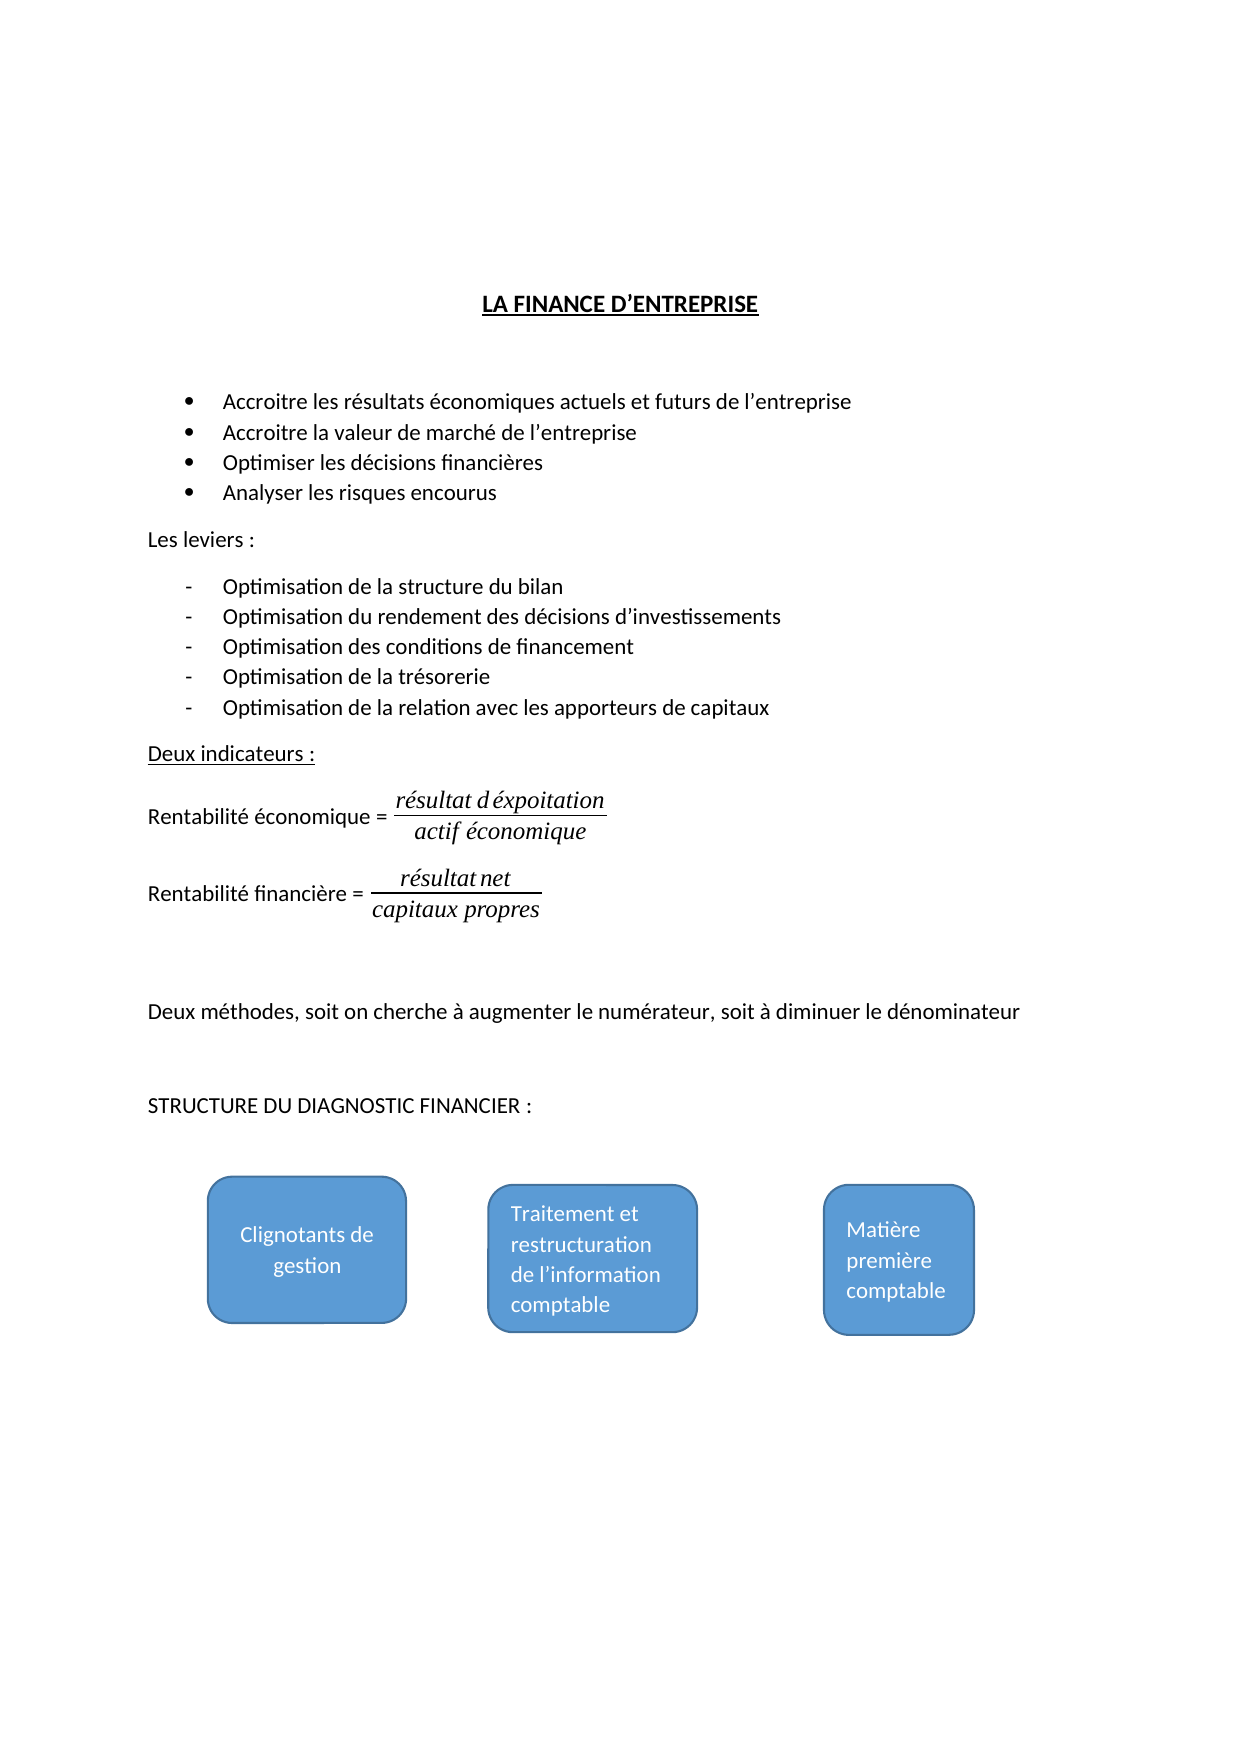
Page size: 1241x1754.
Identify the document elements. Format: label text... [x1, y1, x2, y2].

text LA FINANCE D’ENTREPRISE [148, 288, 1093, 319]
list Optimisation des conditions de financement [185, 632, 1093, 660]
list Optimisation du rendement des décisions d’investissements [185, 602, 1093, 630]
text Les leviers : [148, 525, 1093, 553]
text Rentabilité économique = [148, 786, 1093, 845]
list Optimisation de la trésorerie [185, 662, 1093, 690]
list Optimisation de la structure du bilan [185, 572, 1093, 600]
list Accroitre la valeur de marché de l’entreprise [185, 418, 1093, 446]
text Deux indicateurs : [148, 739, 1093, 767]
list Optimiser les décisions financières [185, 448, 1093, 476]
text Deux méthodes, soit on cherche à augmenter le numérateur, soit à diminuer le dénominateur [148, 997, 1093, 1025]
text STRUCTURE DU DIAGNOSTIC FINANCIER : [148, 1091, 1093, 1119]
text Rentabilité financière = [148, 864, 1093, 923]
list Analyser les risques encourus [185, 478, 1093, 506]
list Optimisation de la relation avec les apporteurs de capitaux [185, 693, 1093, 721]
list Accroitre les résultats économiques actuels et futurs de l’entreprise [185, 387, 1093, 415]
